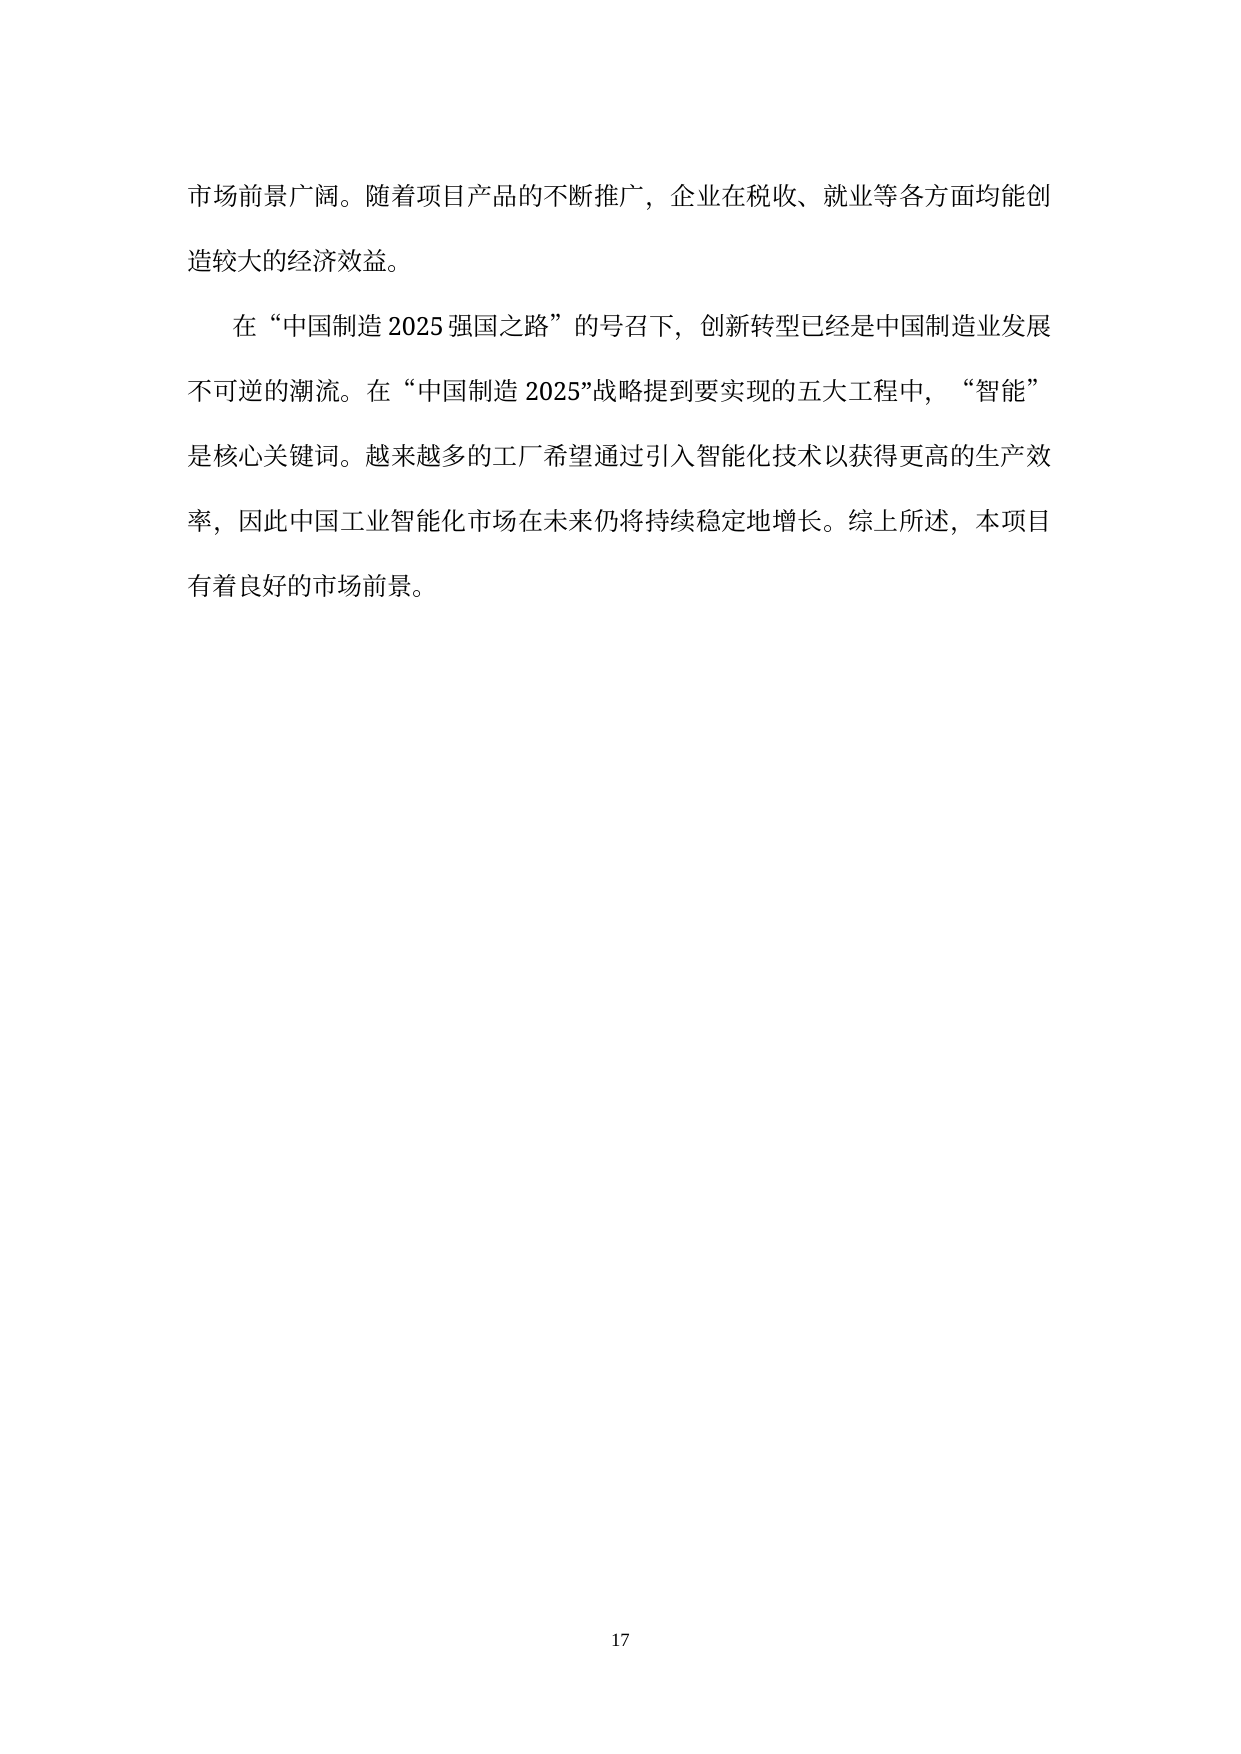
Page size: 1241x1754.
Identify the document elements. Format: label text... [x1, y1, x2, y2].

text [187, 162, 1053, 292]
text 在“中国制造2025强国之路”的号召下，创新转型已经是中国制造业发展不可逆的潮流。在“中国制造2025”战略提到要实现的五大工程中，“智能”是核心关键词。越来越多的工厂希望通过引入智能化技术以获得更高的生产效率，因此中国工业智能化市场在未来仍将持续稳定地增长。综上所述，本项目有着良好的市场前景。 [187, 292, 1053, 617]
